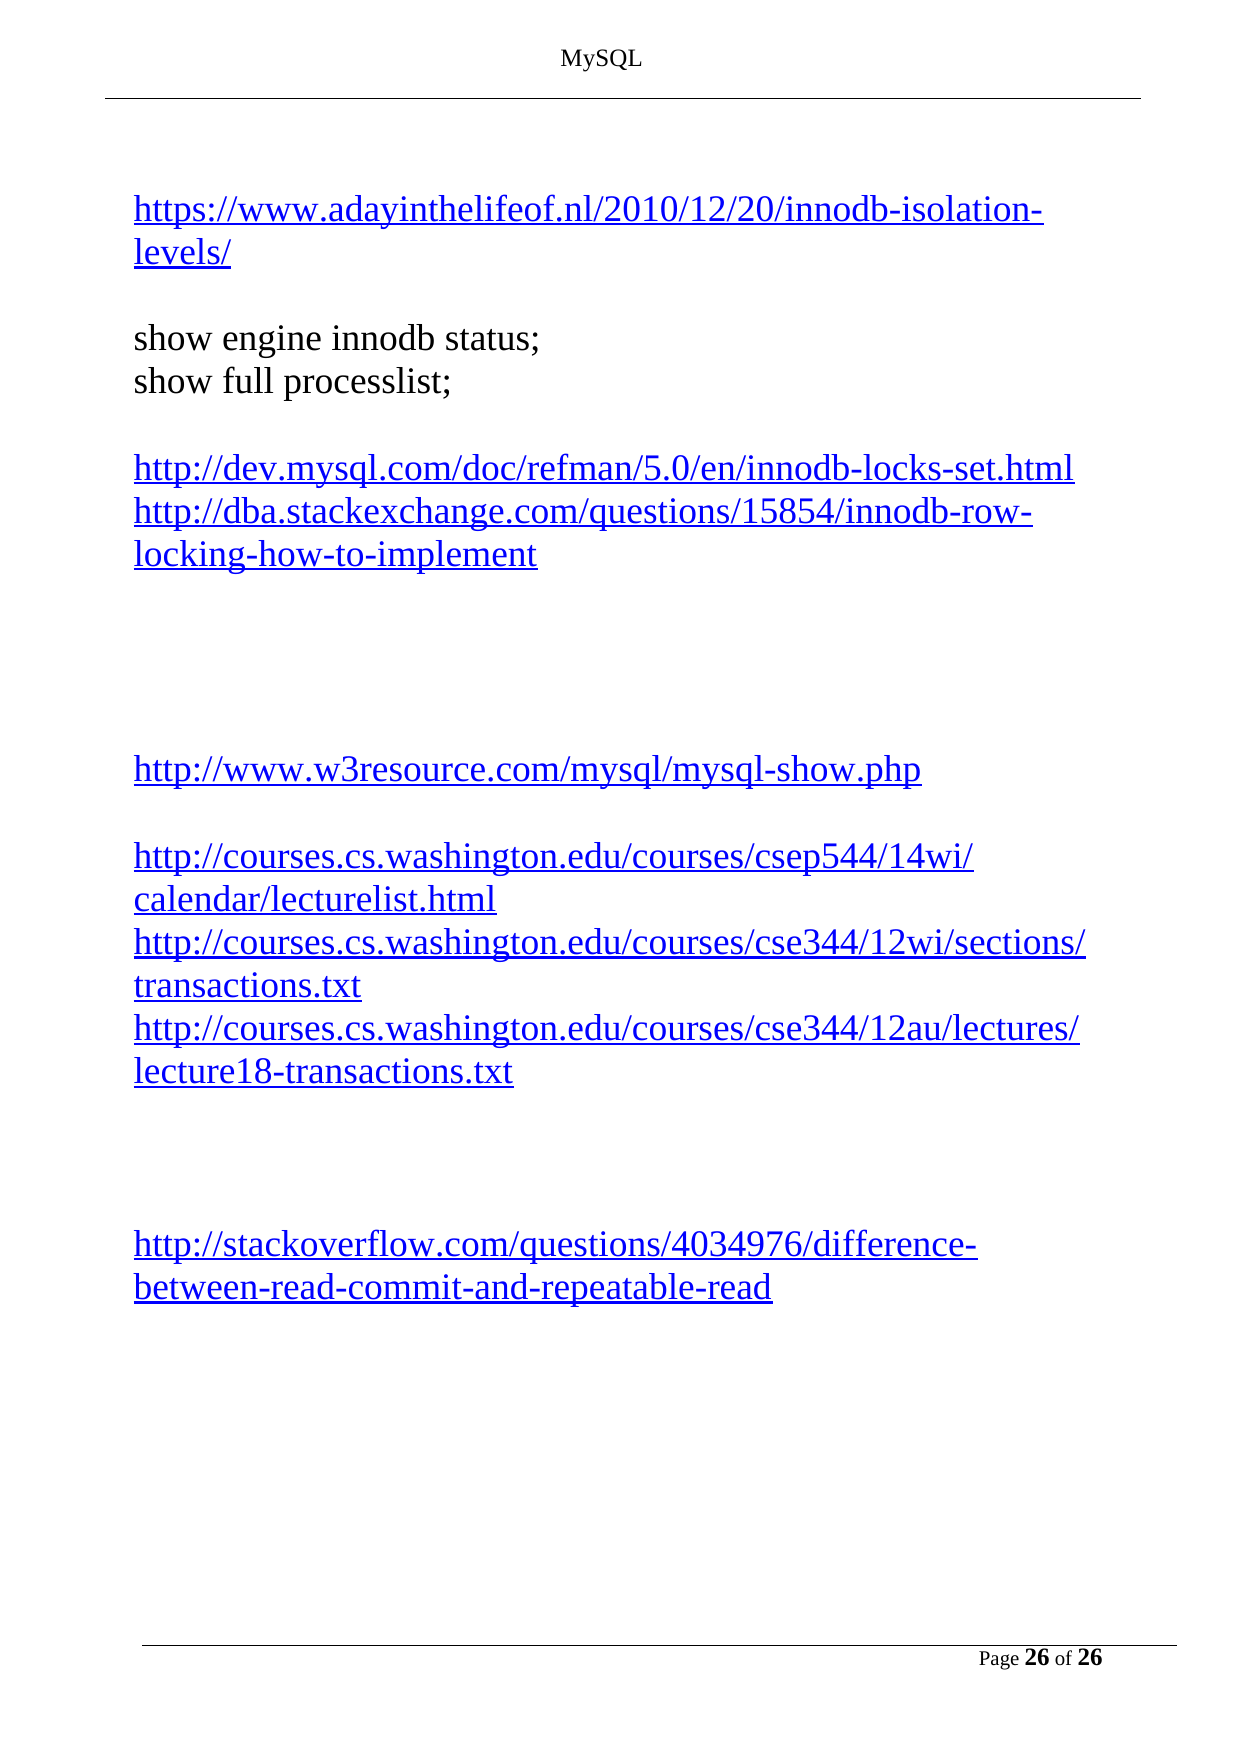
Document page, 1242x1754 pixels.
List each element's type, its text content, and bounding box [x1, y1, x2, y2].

text show engine innodb status; [133, 316, 1102, 359]
text http://www.w3resource.com/mysql/mysql-show.php [133, 747, 1102, 790]
text http://courses.cs.washington.edu/courses/csep544/14wi/calendar/lecturelist.html [133, 833, 1102, 919]
text http://dba.stackexchange.com/questions/15854/innodb-row-locking-how-to-implement [133, 488, 1102, 574]
text https://www.adayinthelifeof.nl/2010/12/20/innodb-isolation-levels/ [133, 186, 1102, 272]
text http://courses.cs.washington.edu/courses/cse344/12wi/sections/transactions.txt [133, 919, 1102, 1006]
text show full processlist; [133, 359, 1102, 402]
text http://dev.mysql.com/doc/refman/5.0/en/innodb-locks-set.html [133, 445, 1102, 488]
text http://stackoverflow.com/questions/4034976/difference-between-read-commit-and-repeatable-read [133, 1221, 1102, 1307]
text http://courses.cs.washington.edu/courses/cse344/12au/lectures/lecture18-transactions.txt [133, 1006, 1102, 1092]
